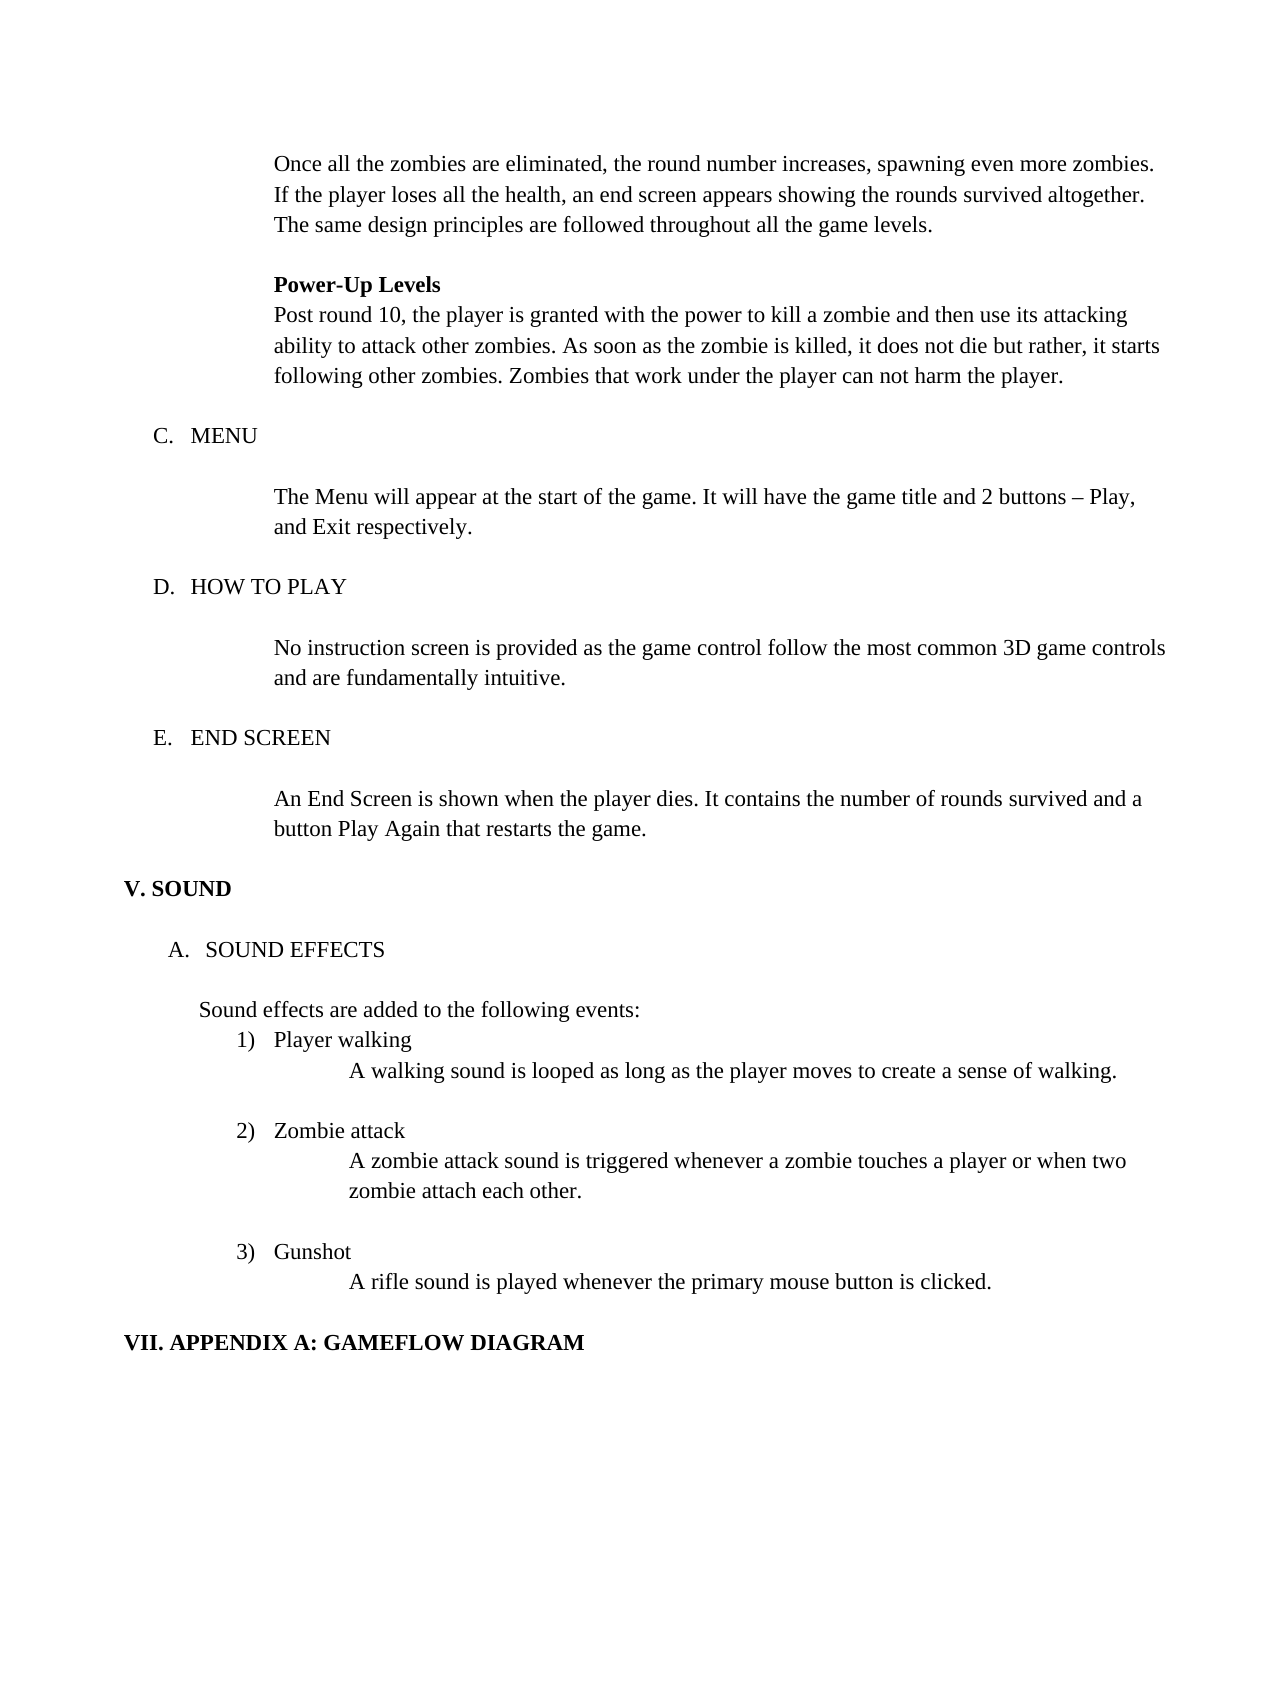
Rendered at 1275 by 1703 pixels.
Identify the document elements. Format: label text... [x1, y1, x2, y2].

text V. SOUND [123, 876, 1174, 902]
list The Menu will appear at the start of the game. It will have the game title and 2 buttons – Play, and Exit respectively. [273, 483, 1174, 539]
list Zombie attack [236, 1117, 1174, 1143]
list END SCREEN [153, 724, 1174, 751]
list Player walking [236, 1027, 1174, 1053]
list Gunshot [236, 1238, 1174, 1264]
text A rifle sound is played whenever the primary mouse button is clicked. [348, 1268, 1174, 1294]
list SOUND EFFECTS [168, 936, 1174, 962]
text Sound effects are added to the following events: [198, 996, 1174, 1023]
list No instruction screen is provided as the game control follow the most common 3D game controls and are fundamentally intuitive. [273, 634, 1174, 690]
text A zombie attack sound is triggered whenever a zombie touches a player or when two zombie attach each other. [348, 1147, 1174, 1204]
list Power-Up Levels [273, 271, 1174, 298]
text An End Screen is shown when the player dies. It contains the number of rounds survived and a button Play Again that restarts the game. [273, 785, 1174, 841]
list HOW TO PLAY [153, 573, 1174, 600]
text VII. APPENDIX A: GAMEFLOW DIAGRAM [123, 1329, 1174, 1355]
list MENU [153, 422, 1174, 449]
text A walking sound is looped as long as the player moves to create a sense of walking. [348, 1057, 1174, 1083]
list Once all the zombies are eliminated, the round number increases, spawning even more zombies. If the player loses all the health, an end screen appears showing the rounds survived altogether. The same design principles are followed throughout all the game levels. [273, 151, 1174, 237]
list Post round 10, the player is granted with the power to kill a zombie and then use its attacking ability to attack other zombies. As soon as the zombie is killed, it does not die but rather, it starts following other zombies. Zombies that work under the player can not harm the player. [273, 302, 1174, 388]
